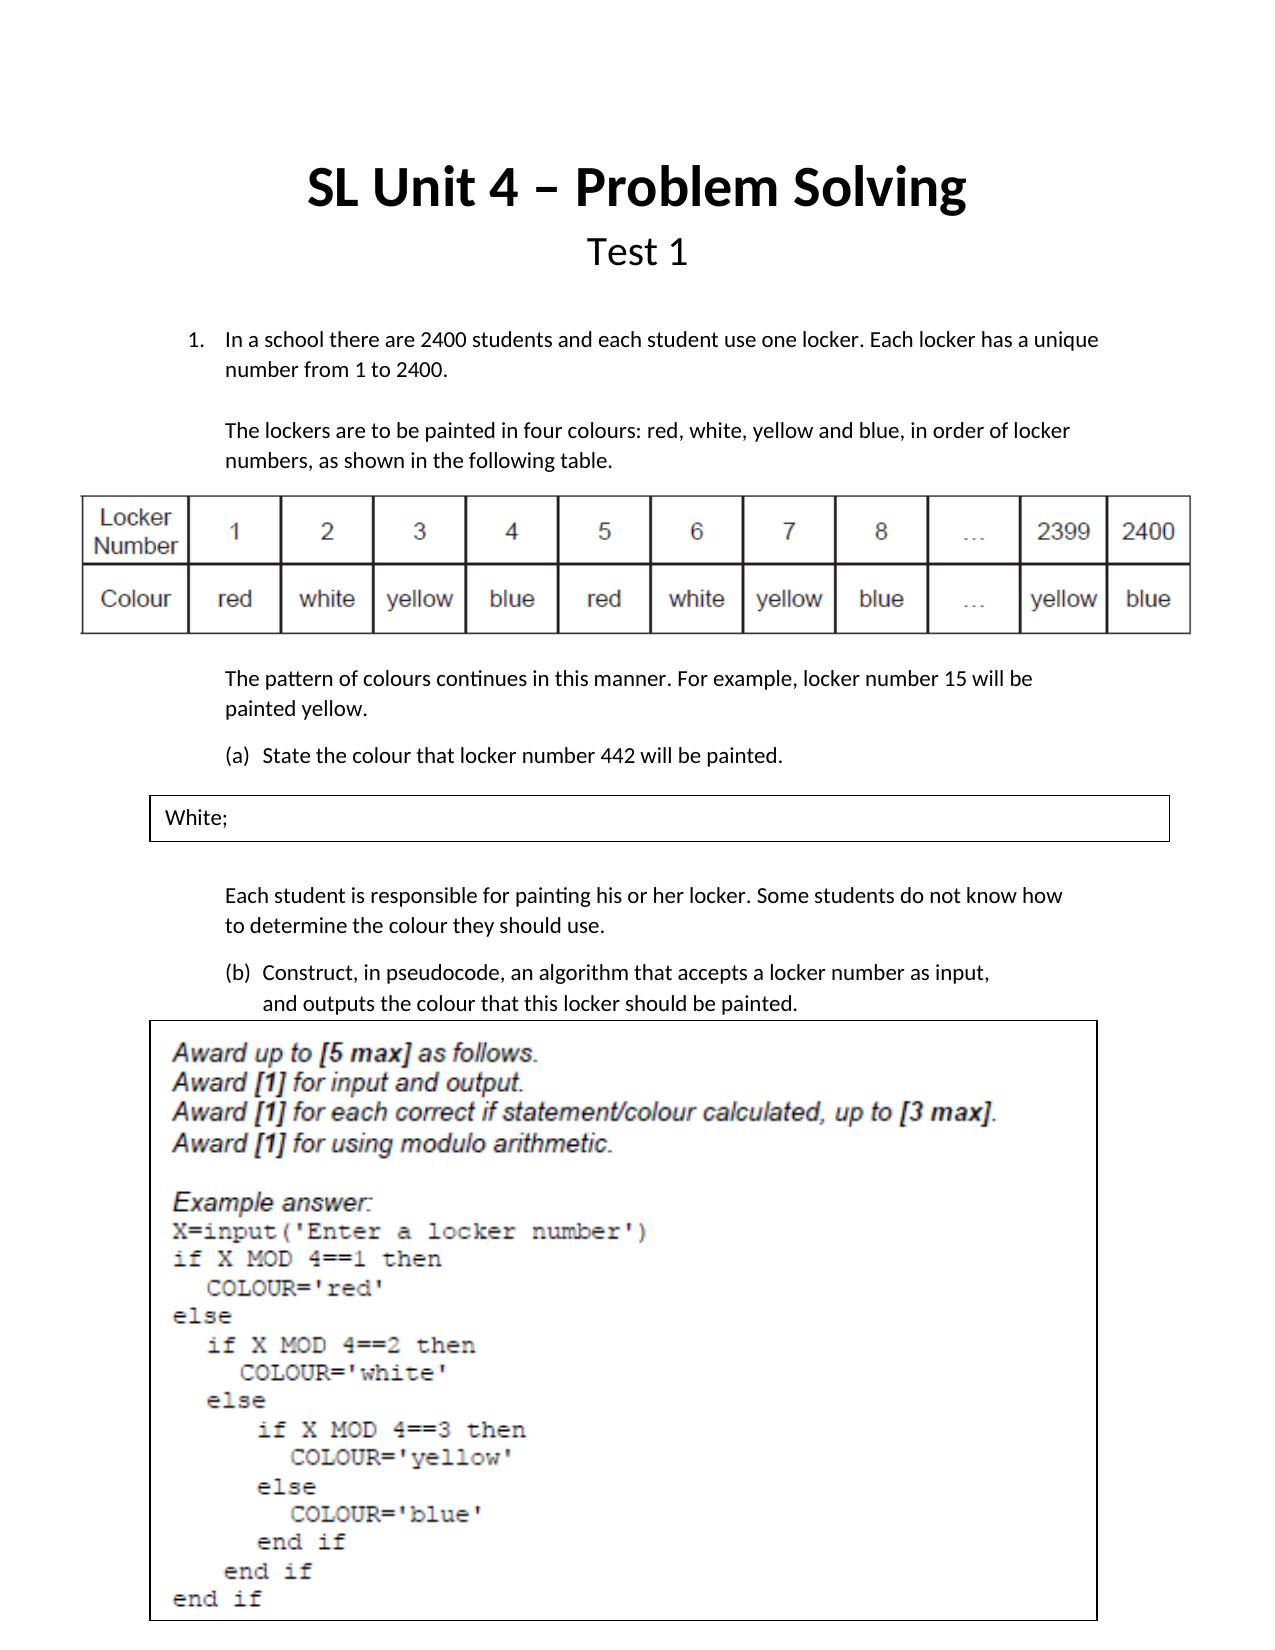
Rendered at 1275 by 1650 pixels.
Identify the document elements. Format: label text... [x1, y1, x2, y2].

list State the colour that locker number 442 will be painted. [225, 741, 1125, 769]
picture [165, 1027, 1005, 1613]
text The pattern of colours continues in this manner. For example, locker number 15 will be painted yellow. [225, 664, 1125, 722]
list numbers, as shown in the following table. [225, 446, 1125, 474]
list and outputs the colour that this locker should be painted. [262, 989, 1125, 1017]
picture [75, 487, 1200, 640]
text SL Unit 4 – Problem Solving Test 1 [150, 150, 1125, 306]
text Each student is responsible for painting his or her locker. Some students do not know how to determine the colour they should use. [225, 881, 1125, 940]
list The lockers are to be painted in four colours: red, white, yellow and blue, in order of locker [225, 416, 1125, 444]
list In a school there are 2400 students and each student use one locker. Each locker has a unique [187, 325, 1125, 353]
list Construct, in pseudocode, an algorithm that accepts a locker number as input, [225, 958, 1125, 987]
list number from 1 to 2400. [225, 355, 1125, 414]
